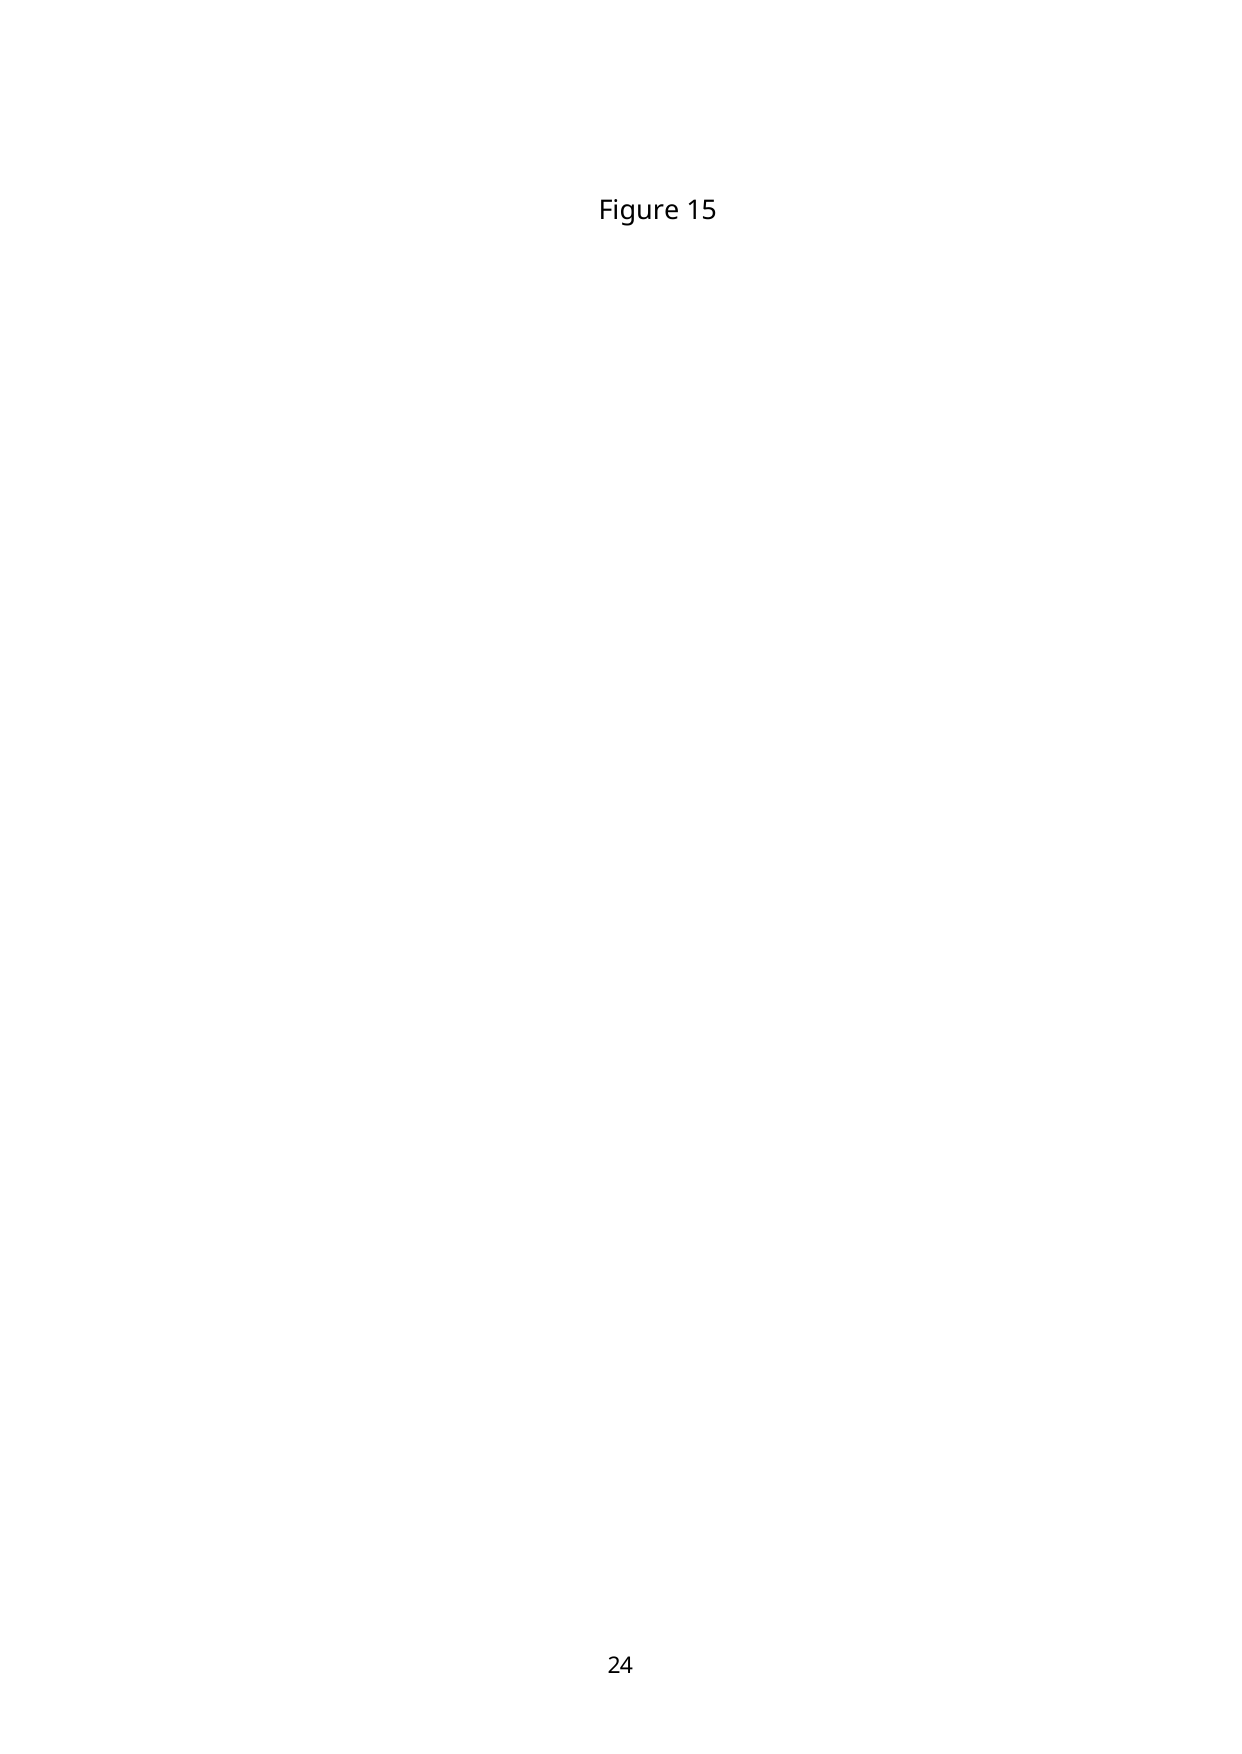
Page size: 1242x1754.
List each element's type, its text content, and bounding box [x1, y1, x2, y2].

text Figure 15 [133, 191, 1183, 228]
